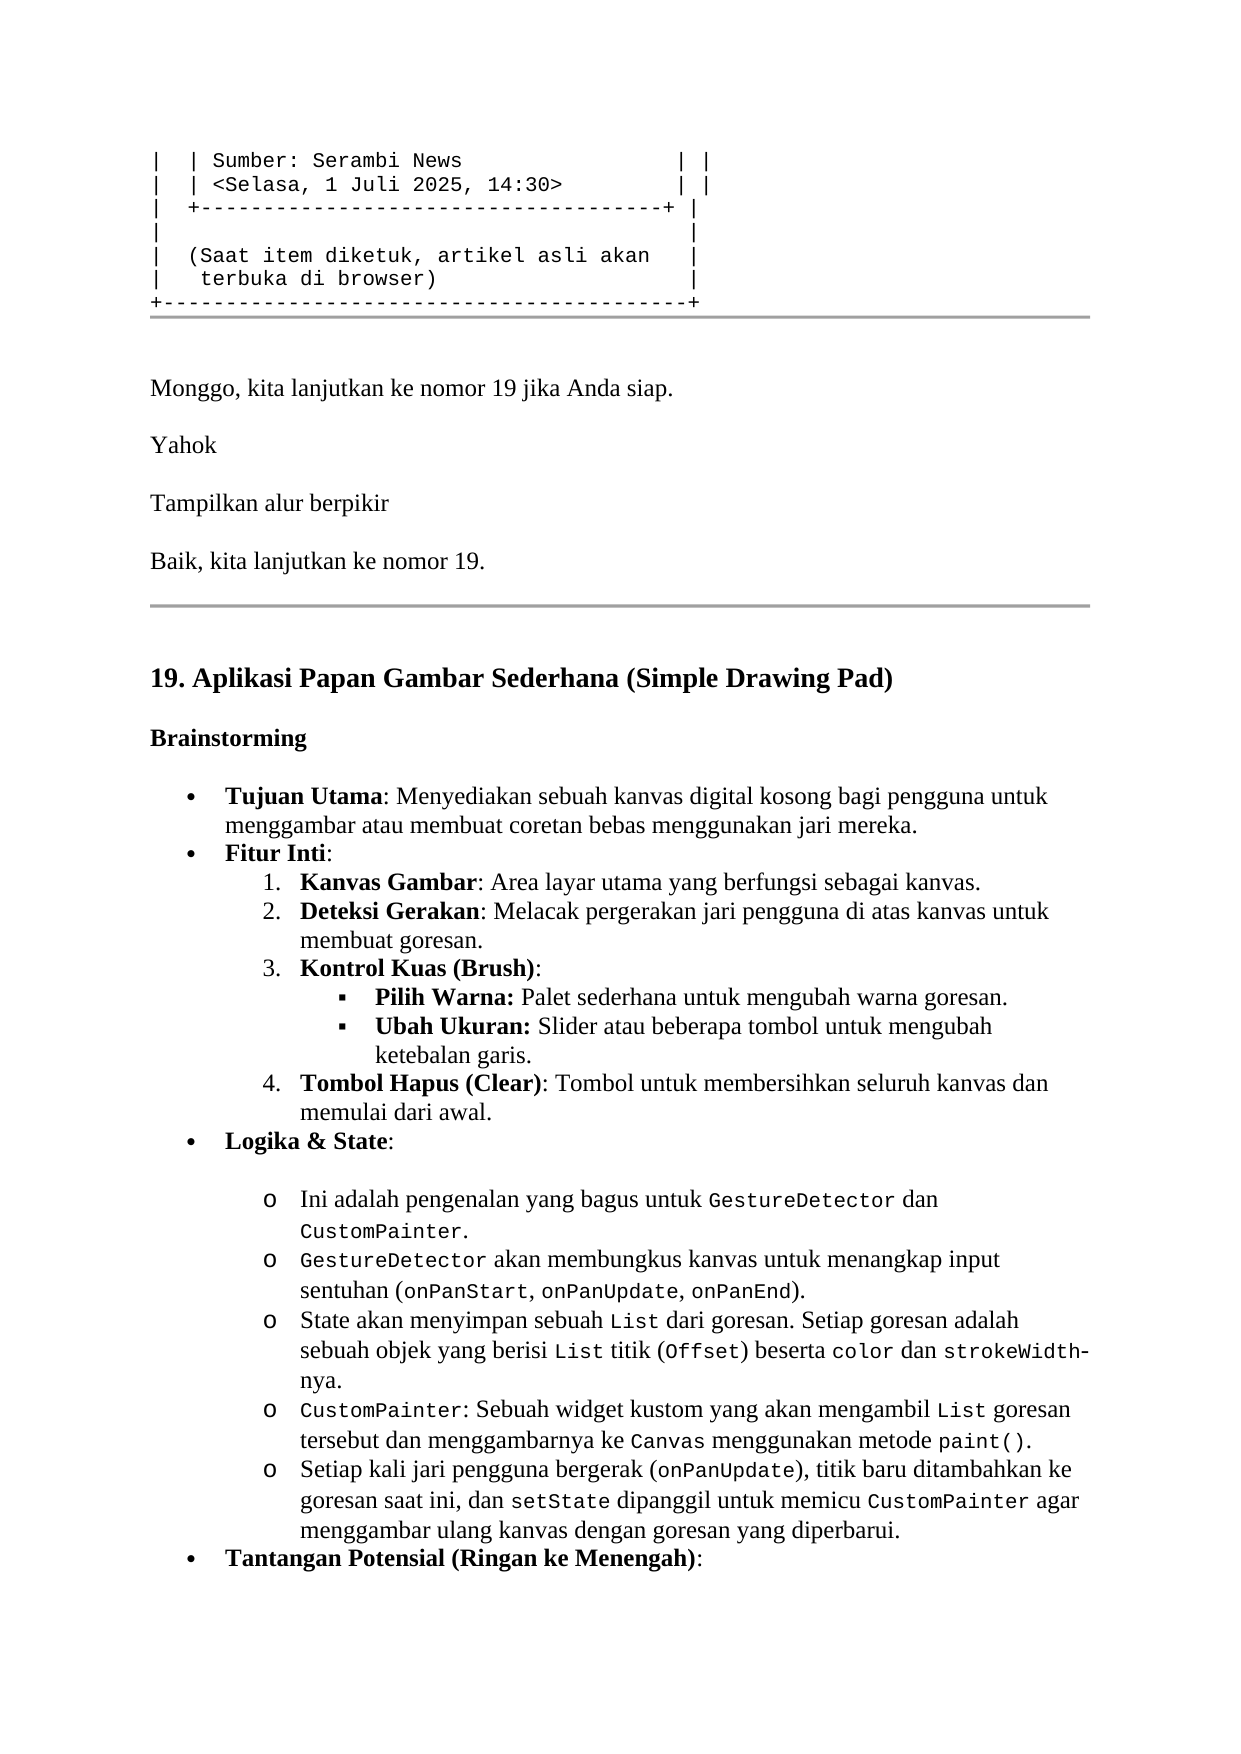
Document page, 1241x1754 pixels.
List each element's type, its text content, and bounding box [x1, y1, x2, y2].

list Logika & State: [187, 1126, 1090, 1155]
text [150, 197, 1090, 221]
text 19. Aplikasi Papan Gambar Sederhana (Simple Drawing Pad) [150, 662, 1090, 694]
list Ini adalah pengenalan yang bagus untuk GestureDetector dan CustomPainter. [262, 1184, 1090, 1244]
list Tantangan Potensial (Ringan ke Menengah): [187, 1543, 1090, 1572]
list Kanvas Gambar: Area layar utama yang berfungsi sebagai kanvas. [262, 867, 1090, 896]
text | (Saat item diketuk, artikel asli akan | [150, 244, 1090, 268]
list Tombol Hapus (Clear): Tombol untuk membersihkan seluruh kanvas dan memulai dari awal. [262, 1068, 1090, 1126]
text Brainstorming [150, 723, 1090, 752]
list GestureDetector akan membungkus kanvas untuk menangkap input sentuhan (onPanStart, onPanUpdate, onPanEnd). [262, 1244, 1090, 1305]
text Tampilkan alur berpikir [150, 488, 1090, 517]
text +------------------------------------------+ [150, 292, 1090, 315]
text Yahok [150, 431, 1090, 459]
list Pilih Warna: Palet sederhana untuk mengubah warna goresan. [337, 982, 1090, 1011]
text | | <Selasa, 1 Juli 2025, 14:30> | | [150, 174, 1090, 197]
text Baik, kita lanjutkan ke nomor 19. [150, 546, 1090, 575]
list Ubah Ukuran: Slider atau beberapa tombol untuk mengubah ketebalan garis. [337, 1011, 1090, 1068]
list Deteksi Gerakan: Melacak pergerakan jari pengguna di atas kanvas untuk membuat goresan. [262, 896, 1090, 953]
list State akan menyimpan sebuah List dari goresan. Setiap goresan adalah sebuah objek yang berisi List titik (Offset) beserta color dan strokeWidth-nya. [262, 1305, 1090, 1394]
text Monggo, kita lanjutkan ke nomor 19 jika Anda siap. [150, 373, 1090, 401]
text | | [150, 221, 1090, 244]
text | terbuka di browser) | [150, 268, 1090, 292]
list Tujuan Utama: Menyediakan sebuah kanvas digital kosong bagi pengguna untuk menggambar atau membuat coretan bebas menggunakan jari mereka. [187, 781, 1090, 838]
list Kontrol Kuas (Brush): [262, 953, 1090, 982]
list Setiap kali jari pengguna bergerak (onPanUpdate), titik baru ditambahkan ke goresan saat ini, dan setState dipanggil untuk memicu CustomPainter agar menggambar ulang kanvas dengan goresan yang diperbarui. [262, 1454, 1090, 1543]
text | | Sumber: Serambi News | | [150, 150, 1090, 174]
list CustomPainter: Sebuah widget kustom yang akan mengambil List goresan tersebut dan menggambarnya ke Canvas menggunakan metode paint(). [262, 1394, 1090, 1454]
list Fitur Inti: [187, 838, 1090, 867]
